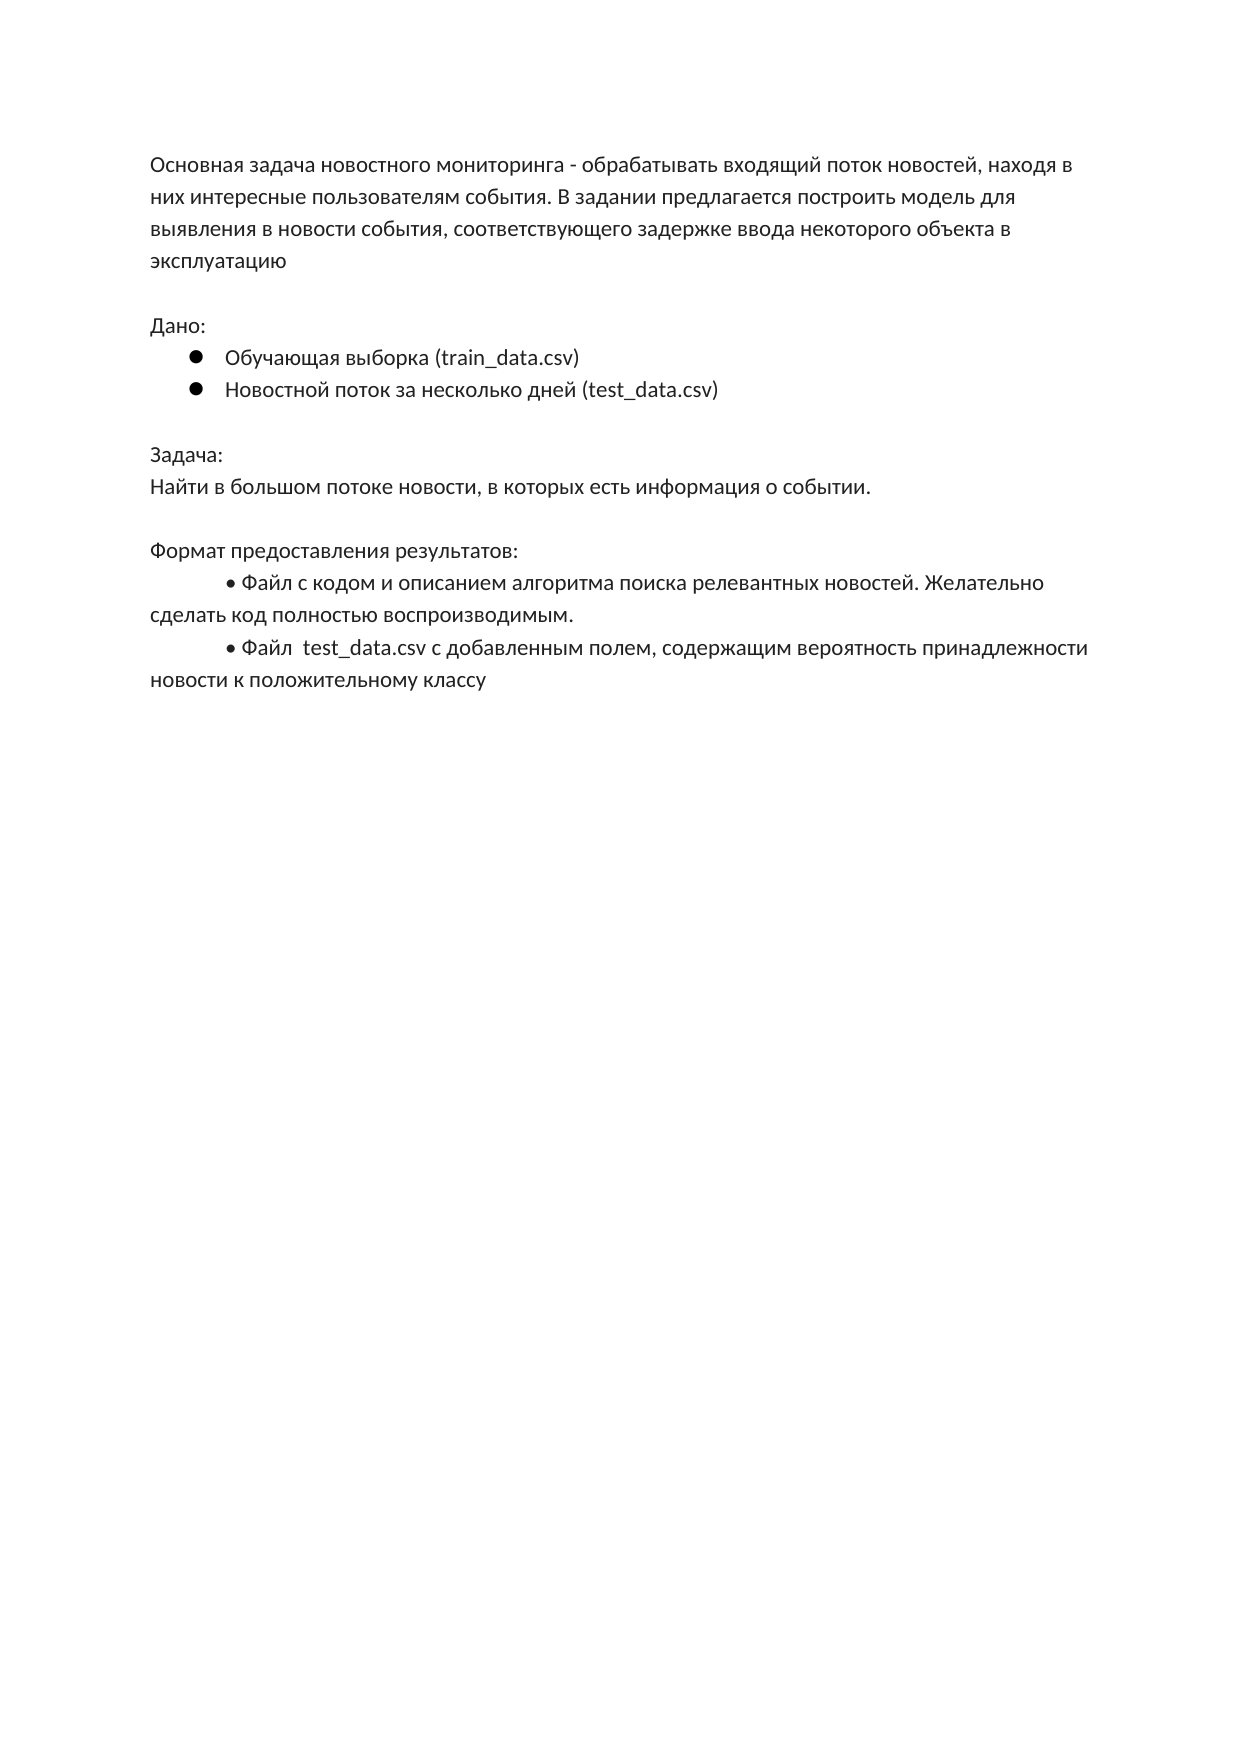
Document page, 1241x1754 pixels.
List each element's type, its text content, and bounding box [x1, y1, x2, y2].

list Новостной поток за несколько дней (test_data.csv) [187, 375, 1090, 403]
text Найти в большом потоке новости, в которых есть информация о событии. [150, 472, 1090, 500]
text Задача: [150, 440, 1090, 468]
text • Файл с кодом и описанием алгоритма поиска релевантных новостей. Желательно сделать код полностью воспроизводимым. [150, 568, 1090, 629]
list Обучающая выборка (train_data.csv) [187, 343, 1090, 371]
text • Файл test_data.csv с добавленным полем, содержащим вероятность принадлежности новости к положительному классу [150, 633, 1090, 693]
text Формат предоставления результатов: [150, 536, 1090, 564]
text Основная задача новостного мониторинга - обрабатывать входящий поток новостей, находя в них интересные пользователям события. В задании предлагается построить модель для выявления в новости события, соответствующего задержке ввода некоторого объекта в эксплуатацию [150, 150, 1090, 274]
text Дано: [150, 311, 1090, 339]
